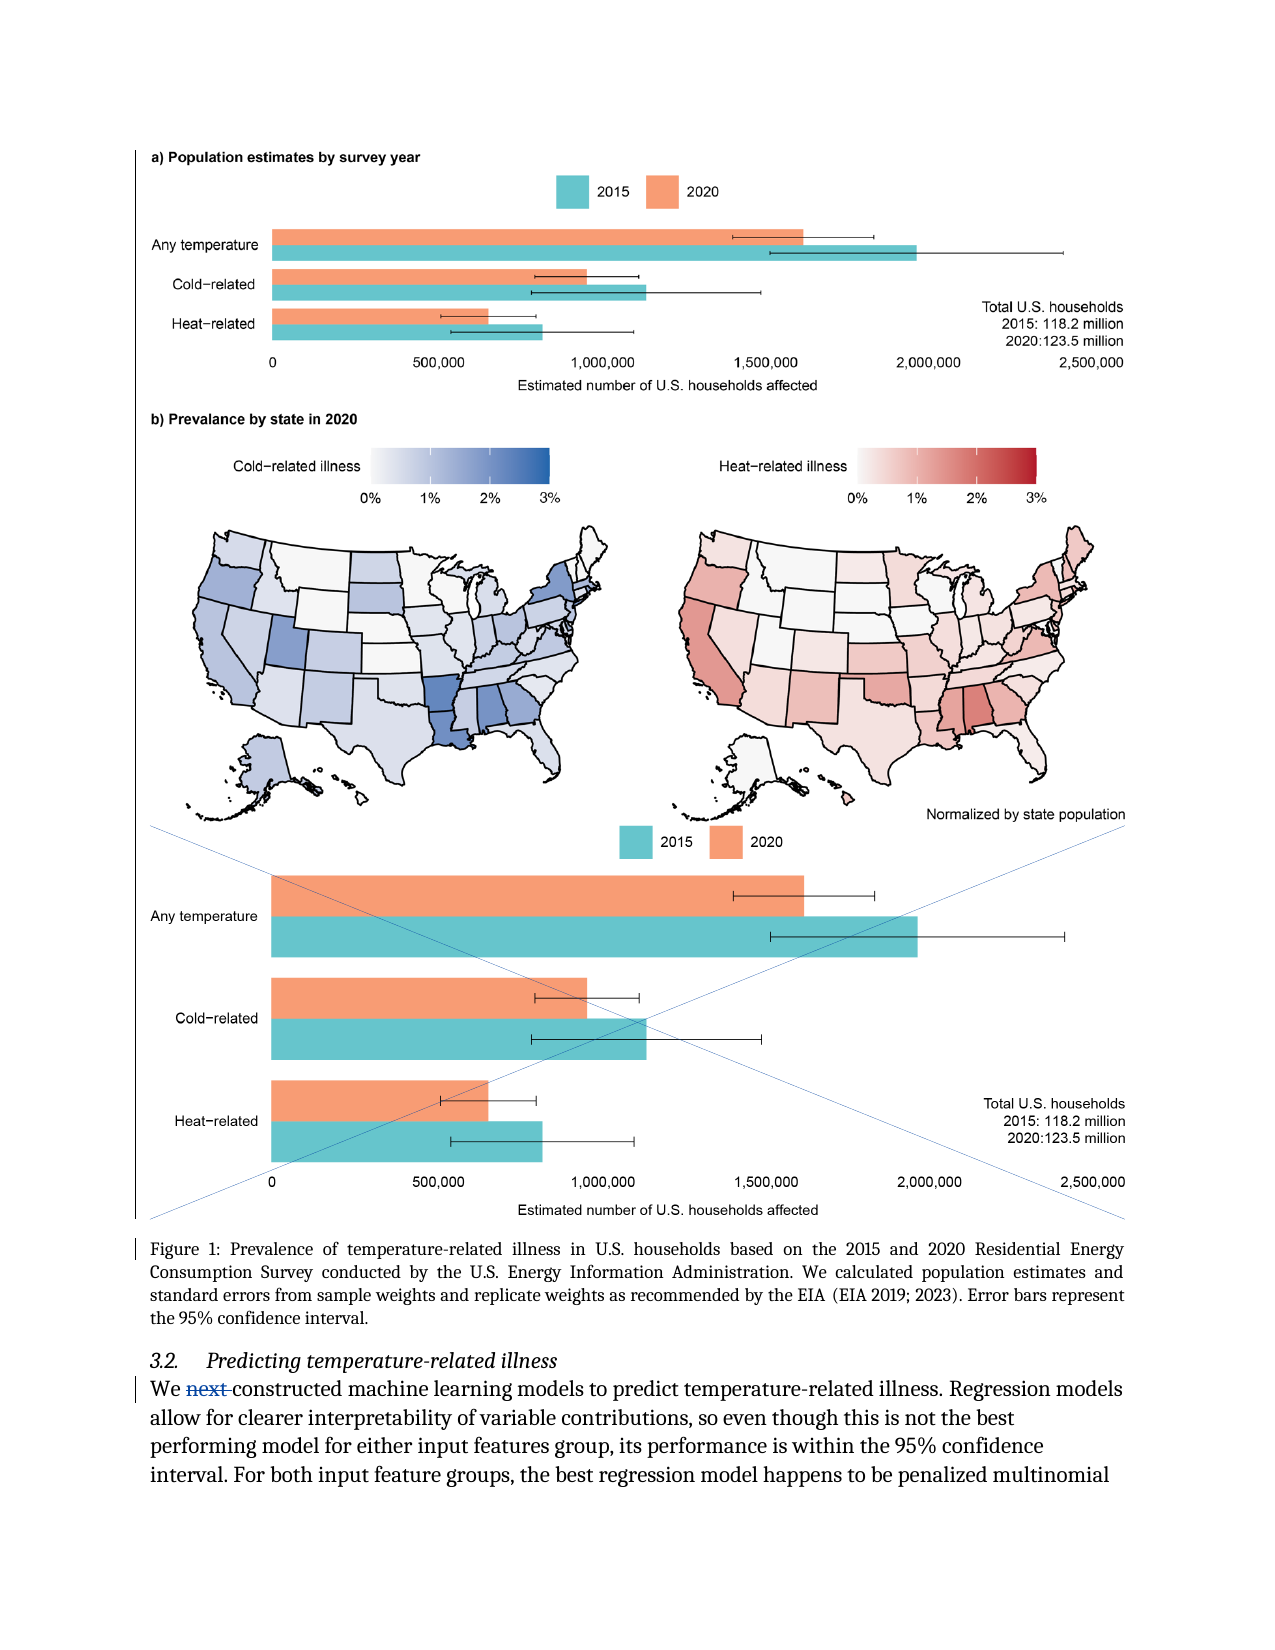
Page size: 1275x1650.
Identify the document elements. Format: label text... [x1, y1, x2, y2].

subtitle Predicting temperature-related illness [150, 1348, 1125, 1374]
picture [150, 150, 1125, 824]
picture [150, 827, 635, 1218]
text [150, 1376, 1125, 1488]
picture [152, 825, 1123, 1022]
picture [151, 1023, 1123, 1220]
picture [640, 827, 1125, 1218]
